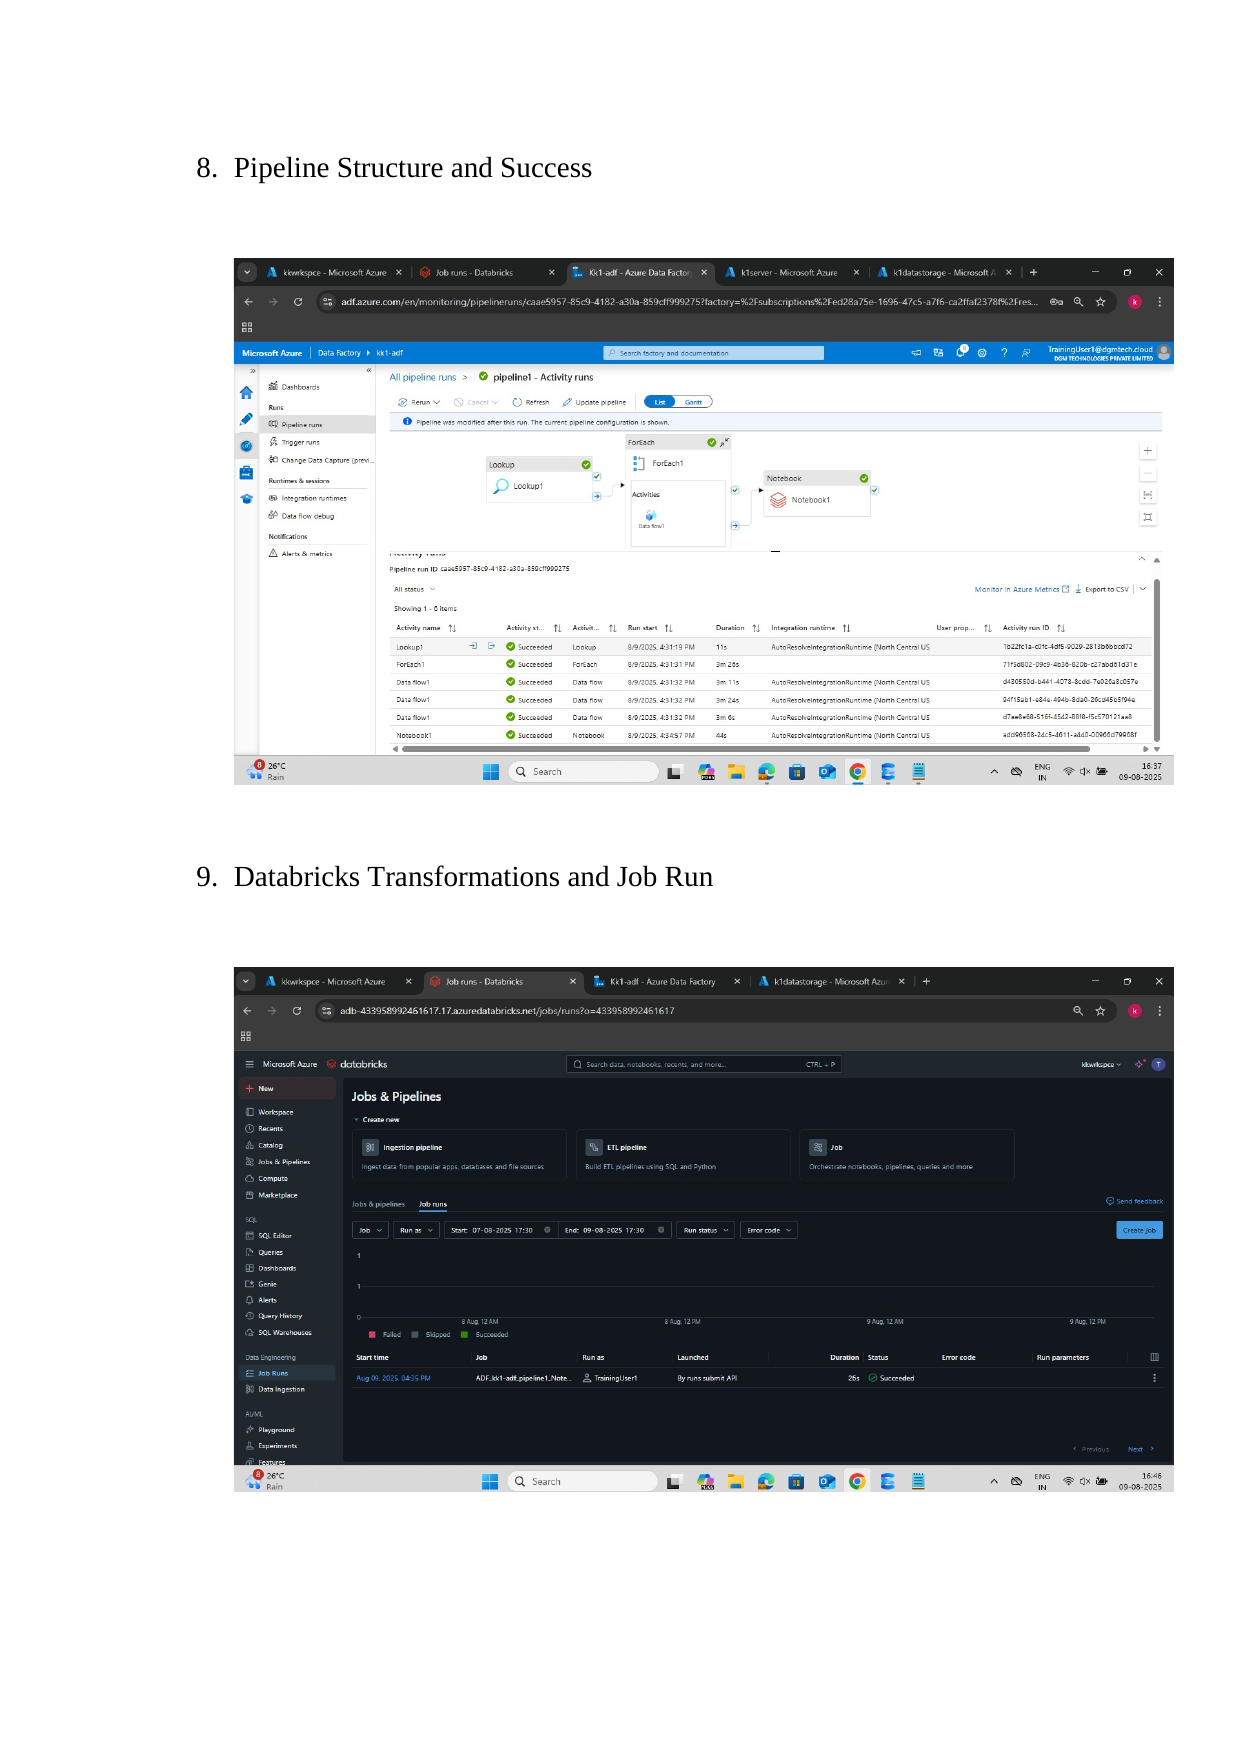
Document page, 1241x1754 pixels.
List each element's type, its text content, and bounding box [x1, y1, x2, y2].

picture [233, 967, 1174, 1492]
list Pipeline Structure and Success [196, 150, 1090, 183]
picture [233, 258, 1174, 785]
list Databricks Transformations and Job Run [196, 859, 1090, 893]
